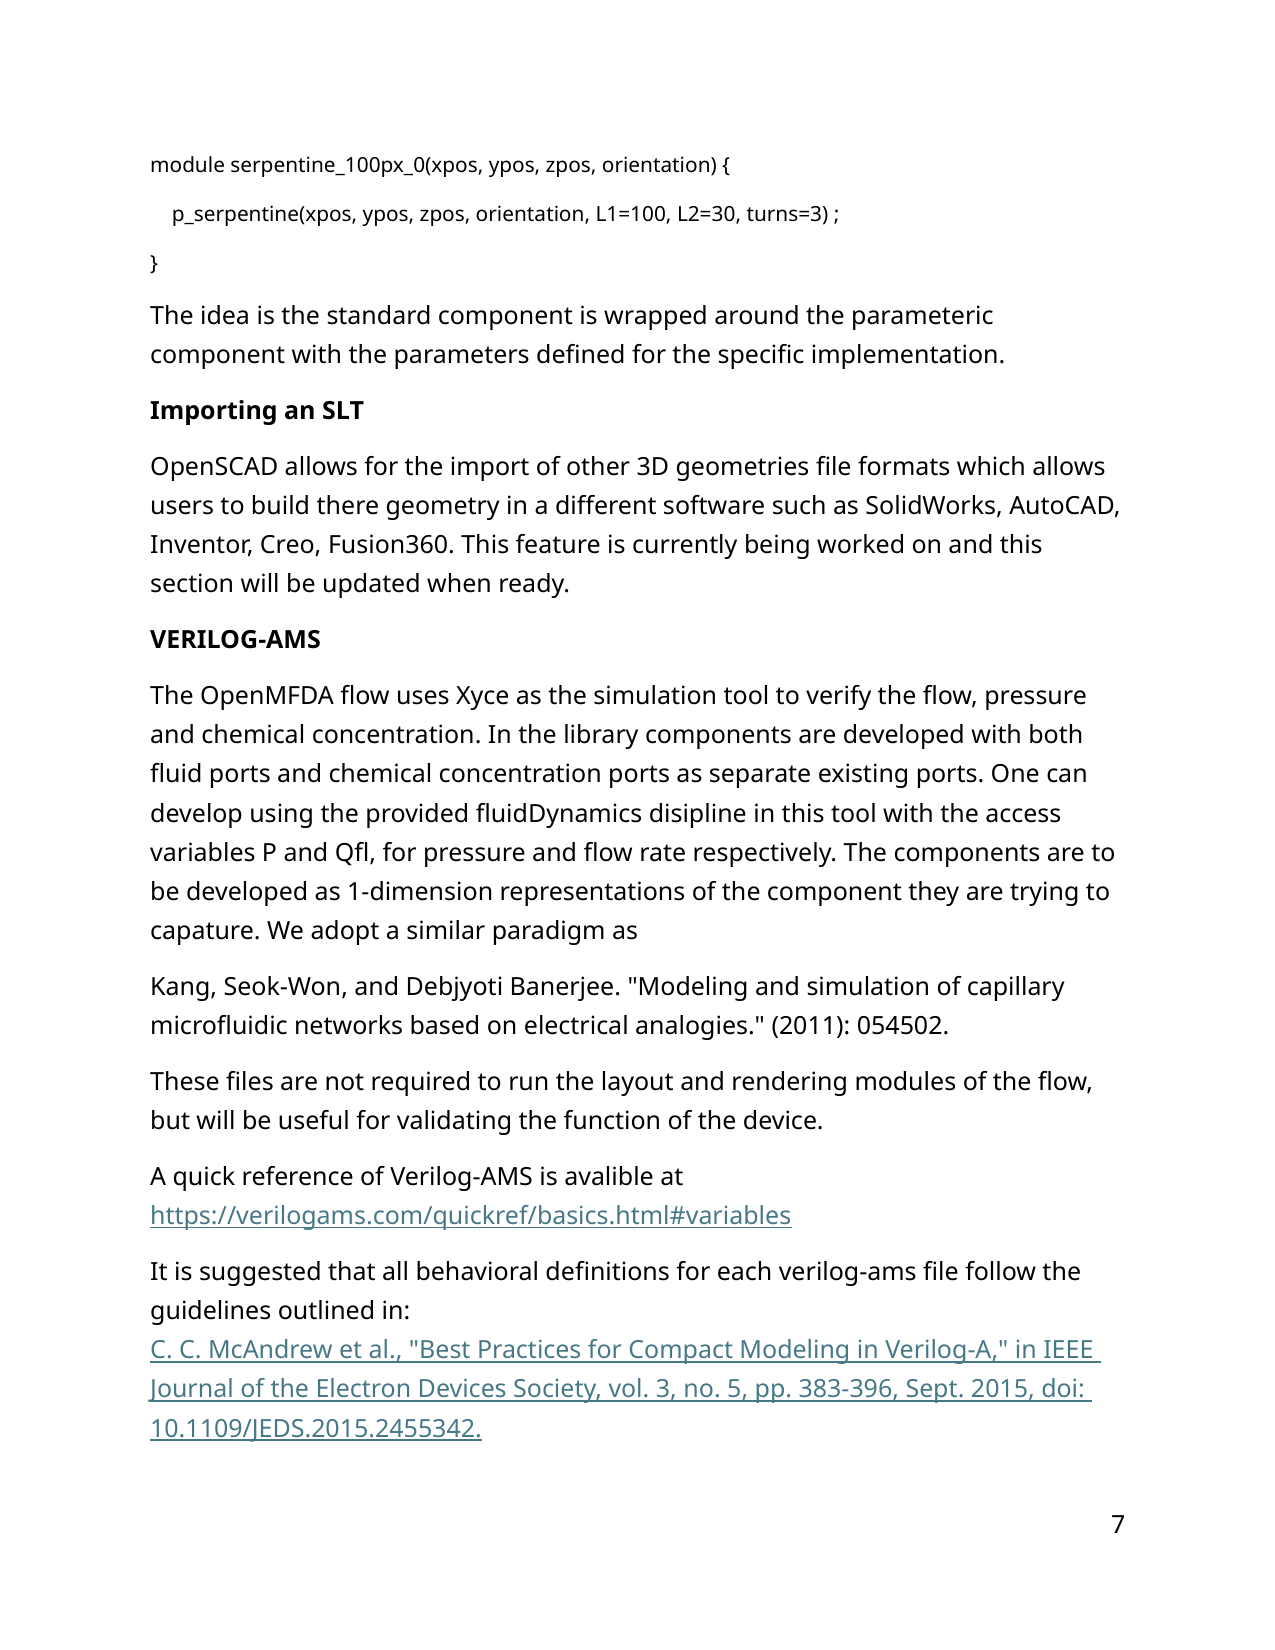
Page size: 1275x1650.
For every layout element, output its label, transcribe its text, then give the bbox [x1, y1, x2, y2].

text It is suggested that all behavioral definitions for each verilog-ams file follow the guidelines outlined in: C. C. McAndrew et al., "Best Practices for Compact Modeling in Verilog-A," in IEEE Journal of the Electron Devices Society, vol. 3, no. 5, pp. 383-396, Sept. 2015, doi: 10.1109/JEDS.2015.2455342. [150, 1254, 1125, 1444]
text A quick reference of Verilog-AMS is avalible at https://verilogams.com/quickref/basics.html#variables [150, 1159, 1125, 1232]
text The idea is the standard component is wrapped around the parameteric component with the parameters defined for the specific implementation. [150, 298, 1125, 371]
text Importing an SLT [150, 393, 1125, 427]
text The OpenMFDA flow uses Xyce as the simulation tool to verify the flow, pressure and chemical concentration. In the library components are developed with both fluid ports and chemical concentration ports as separate existing ports. One can develop using the provided fluidDynamics disipline in this tool with the access variables P and Qfl, for pressure and flow rate respectively. The components are to be developed as 1-dimension representations of the component they are trying to capature. We adopt a similar paradigm as [150, 678, 1125, 947]
text Kang, Seok-Won, and Debjyoti Banerjee. "Modeling and simulation of capillary microfluidic networks based on electrical analogies." (2011): 054502. [150, 969, 1125, 1042]
text } [150, 248, 1125, 277]
text OpenSCAD allows for the import of other 3D geometries file formats which allows users to build there geometry in a different software such as SolidWorks, AutoCAD, Inventor, Creo, Fusion360. This feature is currently being worked on and this section will be updated when ready. [150, 449, 1125, 600]
text module serpentine_100px_0(xpos, ypos, zpos, orientation) { [150, 150, 1125, 178]
text These files are not required to run the layout and rendering modules of the flow, but will be useful for validating the function of the device. [150, 1064, 1125, 1137]
text VERILOG-AMS [150, 622, 1125, 656]
text p_serpentine(xpos, ypos, zpos, orientation, L1=100, L2=30, turns=3) ; [150, 199, 1125, 228]
